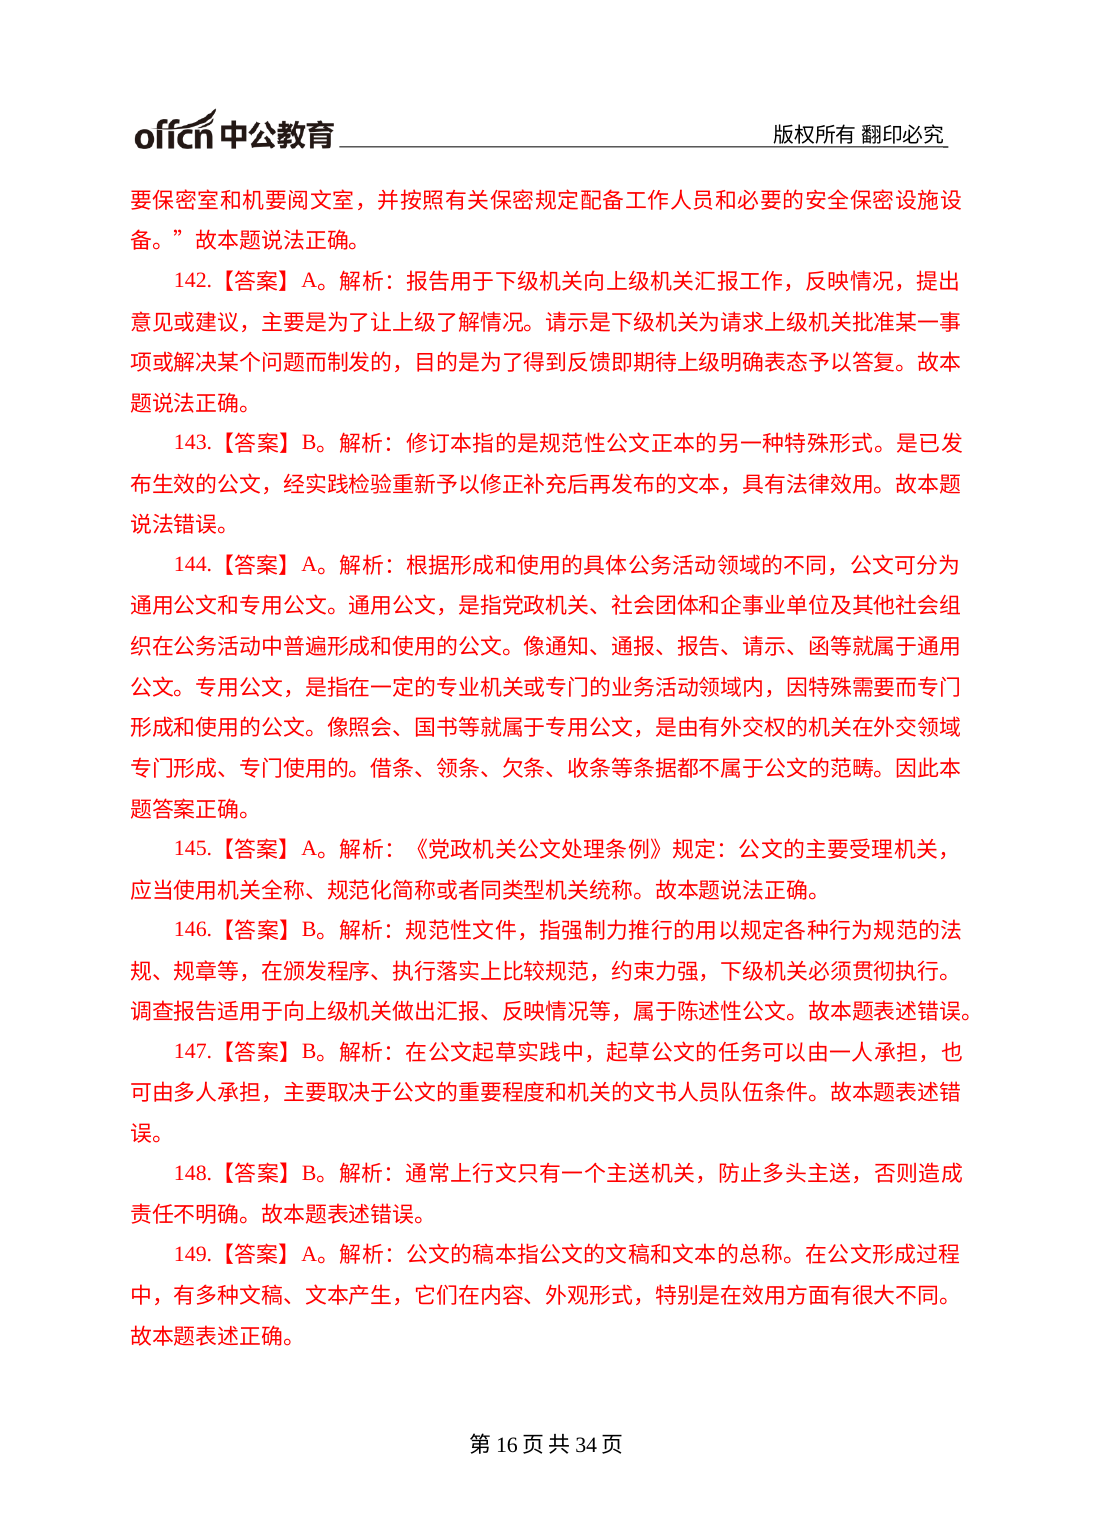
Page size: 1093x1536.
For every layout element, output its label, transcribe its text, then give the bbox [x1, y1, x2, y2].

text 141.【答案】A。解析：《党政机关公文处理工作条例》第二十九条规定，“党政机关公文由文秘部门或者专人统一管理。设立党委（党组）的县级以上单位应当建立机要保密室和机要阅文室，并按照有关保密规定配备工作人员和必要的安全保密设施设备。”故本题说法正确。 [130, 182, 963, 256]
text 148.【答案】B。解析：通常上行文只有一个主送机关，防止多头主送，否则造成责任不明确。故本题表述错误。 [130, 1156, 963, 1229]
text 142.【答案】A。解析：报告用于下级机关向上级机关汇报工作，反映情况，提出意见或建议，主要是为了让上级了解情况。请示是下级机关为请求上级机关批准某一事项或解决某个问题而制发的，目的是为了得到反馈即期待上级明确表态予以答复。故本题说法正确。 [130, 263, 963, 418]
text 144.【答案】A。解析：根据形成和使用的具体公务活动领域的不同，公文可分为通用公文和专用公文。通用公文，是指党政机关、社会团体和企事业单位及其他社会组织在公务活动中普遍形成和使用的公文。像通知、通报、报告、请示、函等就属于通用公文。专用公文，是指在一定的专业机关或专门的业务活动领域内，因特殊需要而专门形成和使用的公文。像照会、国书等就属于专用公文，是由有外交权的机关在外交领域专门形成、专门使用的。借条、领条、欠条、收条等条据都不属于公文的范畴。因此本题答案正确。 [130, 547, 963, 824]
picture [133, 103, 335, 154]
text 146.【答案】B。解析：规范性文件，指强制力推行的用以规定各种行为规范的法规、规章等，在颁发程序、执行落实上比较规范，约束力强，下级机关必须贯彻执行。调查报告适用于向上级机关做出汇报、反映情况等，属于陈述性公文。故本题表述错误。 [130, 913, 963, 1026]
text 149.【答案】A。解析：公文的稿本指公文的文稿和文本的总称。在公文形成过程中，有多种文稿、文本产生，它们在内容、外观形式，特别是在效用方面有很大不同。故本题表述正确。 [130, 1237, 963, 1351]
text 145.【答案】A。解析：《党政机关公文处理条例》规定：公文的主要受理机关，应当使用机关全称、规范化简称或者同类型机关统称。故本题说法正确。 [130, 832, 963, 905]
text 147.【答案】B。解析：在公文起草实践中，起草公文的任务可以由一人承担，也可由多人承担，主要取决于公文的重要程度和机关的文书人员队伍条件。故本题表述错误。 [130, 1034, 963, 1148]
text 143.【答案】B。解析：修订本指的是规范性公文正本的另一种特殊形式。是已发布生效的公文，经实践检验重新予以修正补充后再发布的文本，具有法律效用。故本题说法错误。 [130, 426, 963, 539]
